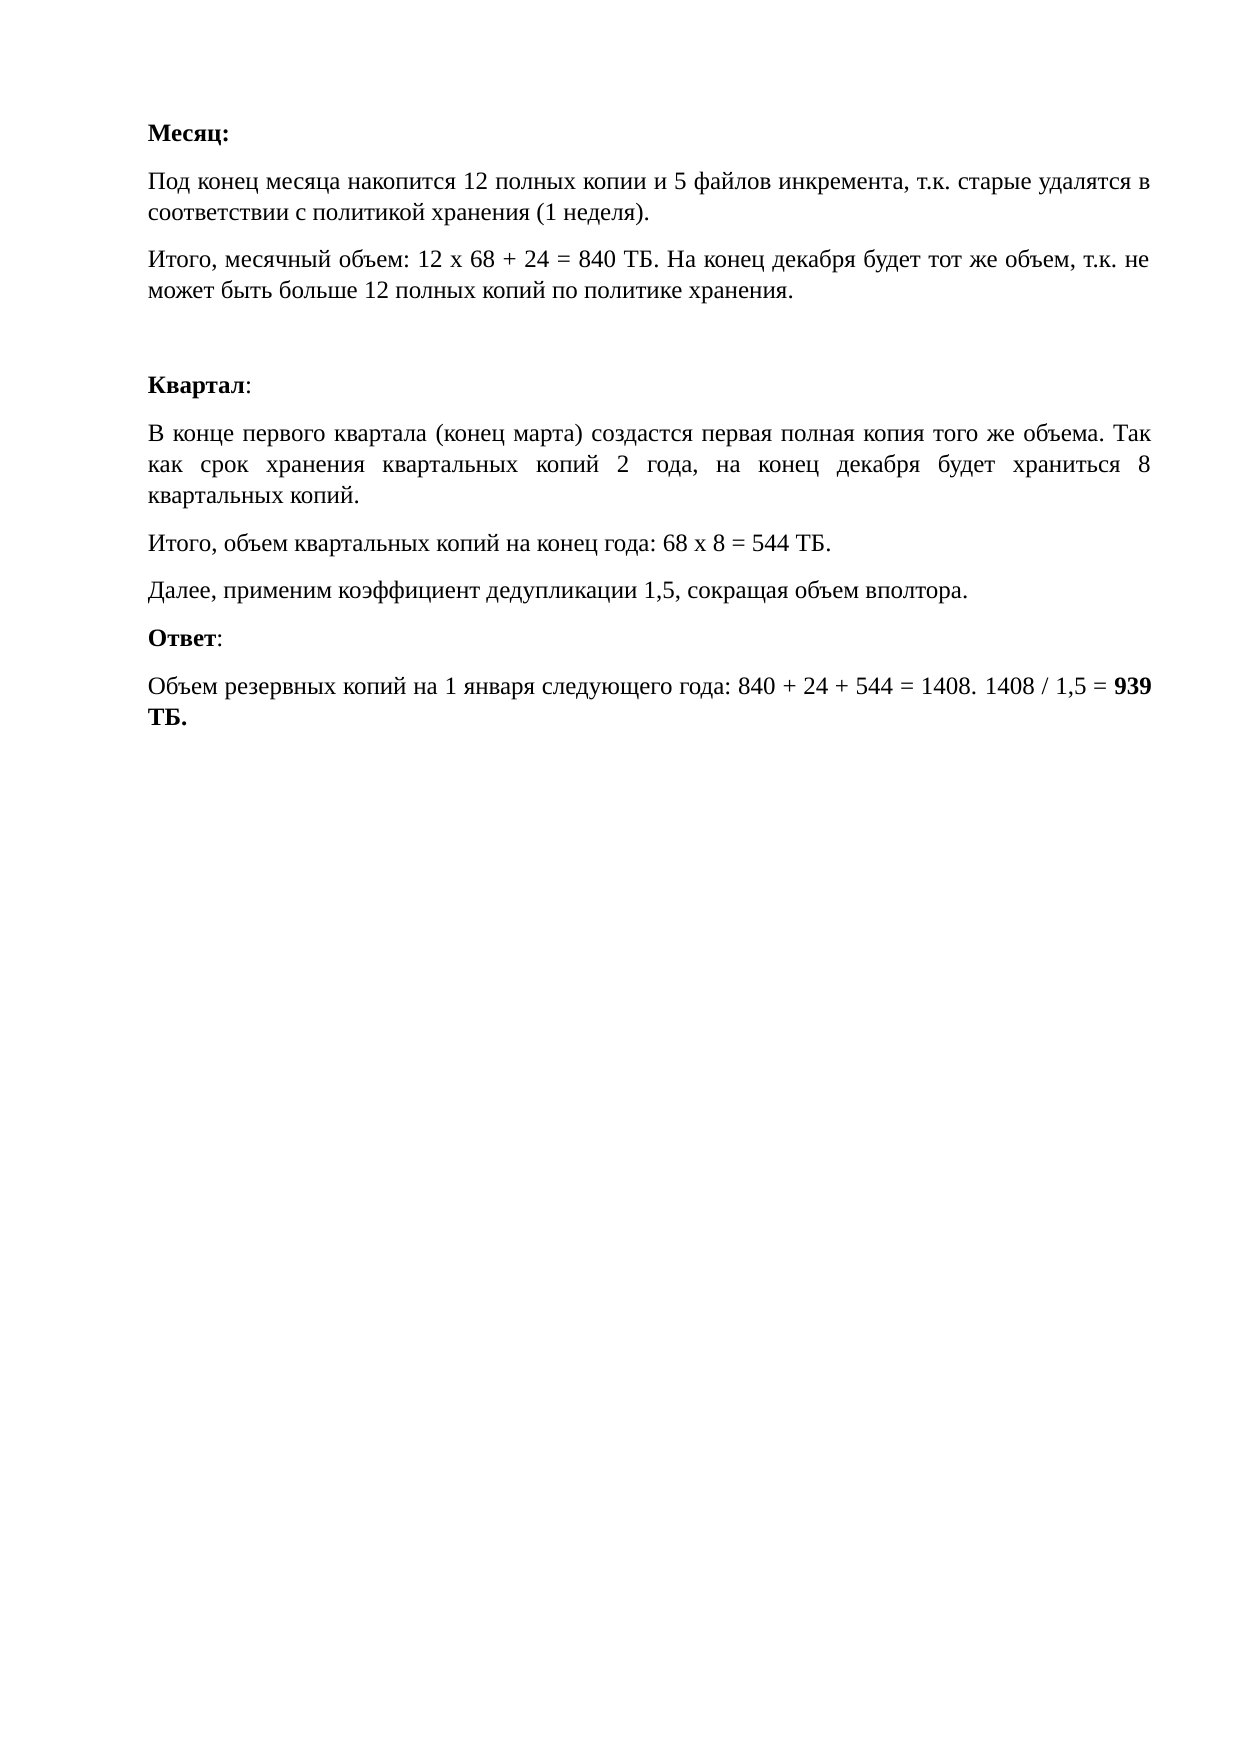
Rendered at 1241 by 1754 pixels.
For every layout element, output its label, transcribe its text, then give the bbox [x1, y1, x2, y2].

text Итого, объем квартальных копий на конец года: 68 х 8 = 544 ТБ. [148, 528, 1152, 557]
text Далее, применим коэффициент дедупликации 1,5, сокращая объем вполтора. [148, 576, 1152, 604]
text Квартал: [148, 371, 1152, 399]
text Ответ: [148, 623, 1152, 652]
text Месяц: [148, 118, 1152, 147]
text Итого, месячный объем: 12 х 68 + 24 = 840 ТБ. На конец декабря будет тот же объем, т.к. не может быть больше 12 полных копий по политике хранения. [148, 244, 1152, 304]
text В конце первого квартала (конец марта) создастся первая полная копия того же объема. Так как срок хранения квартальных копий 2 года, на конец декабря будет храниться 8 квартальных копий. [148, 418, 1152, 509]
text Под конец месяца накопится 12 полных копии и 5 файлов инкремента, т.к. старые удалятся в соответствии с политикой хранения (1 неделя). [148, 166, 1152, 226]
text Объем резервных копий на 1 января следующего года: 840 + 24 + 544 = 1408. 1408 / 1,5 = 939 ТБ. [148, 671, 1152, 731]
